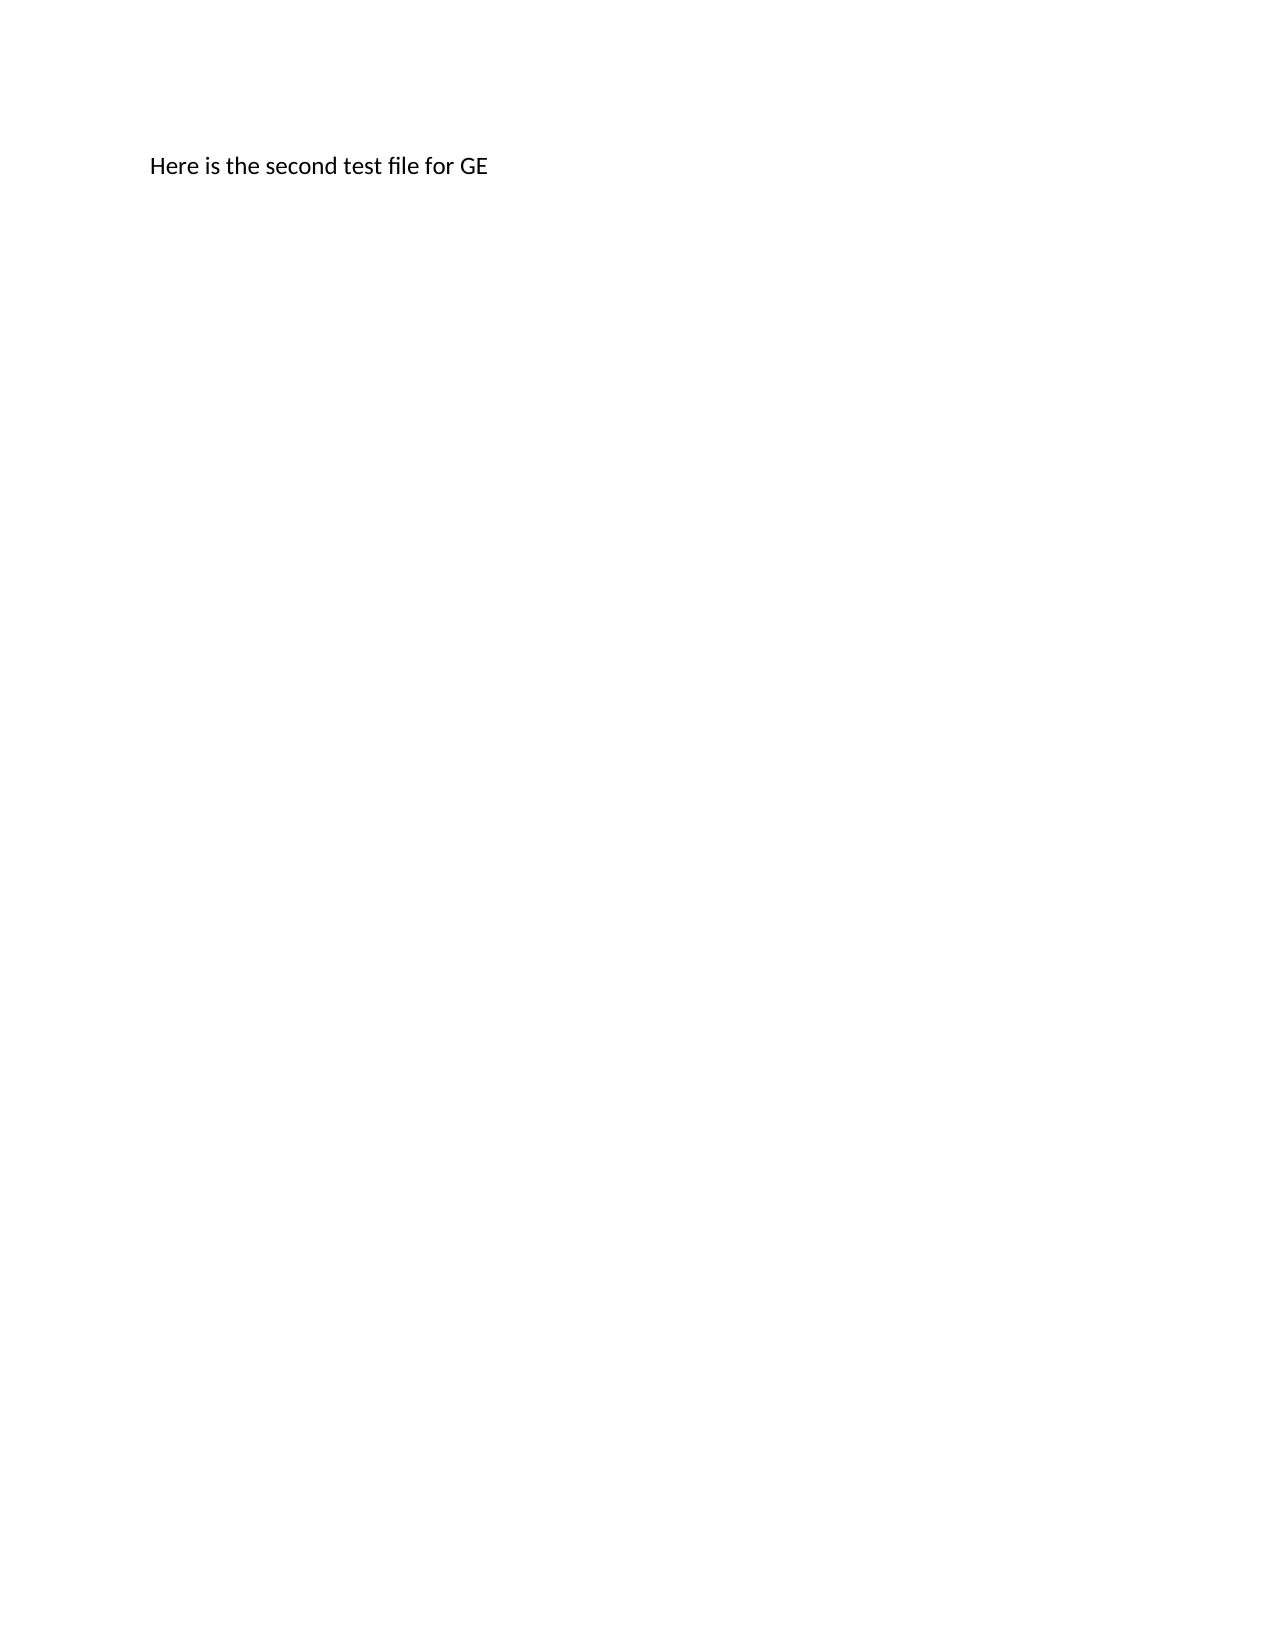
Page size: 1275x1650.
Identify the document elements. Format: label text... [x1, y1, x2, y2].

text Here is the second test file for GE [150, 150, 1125, 181]
